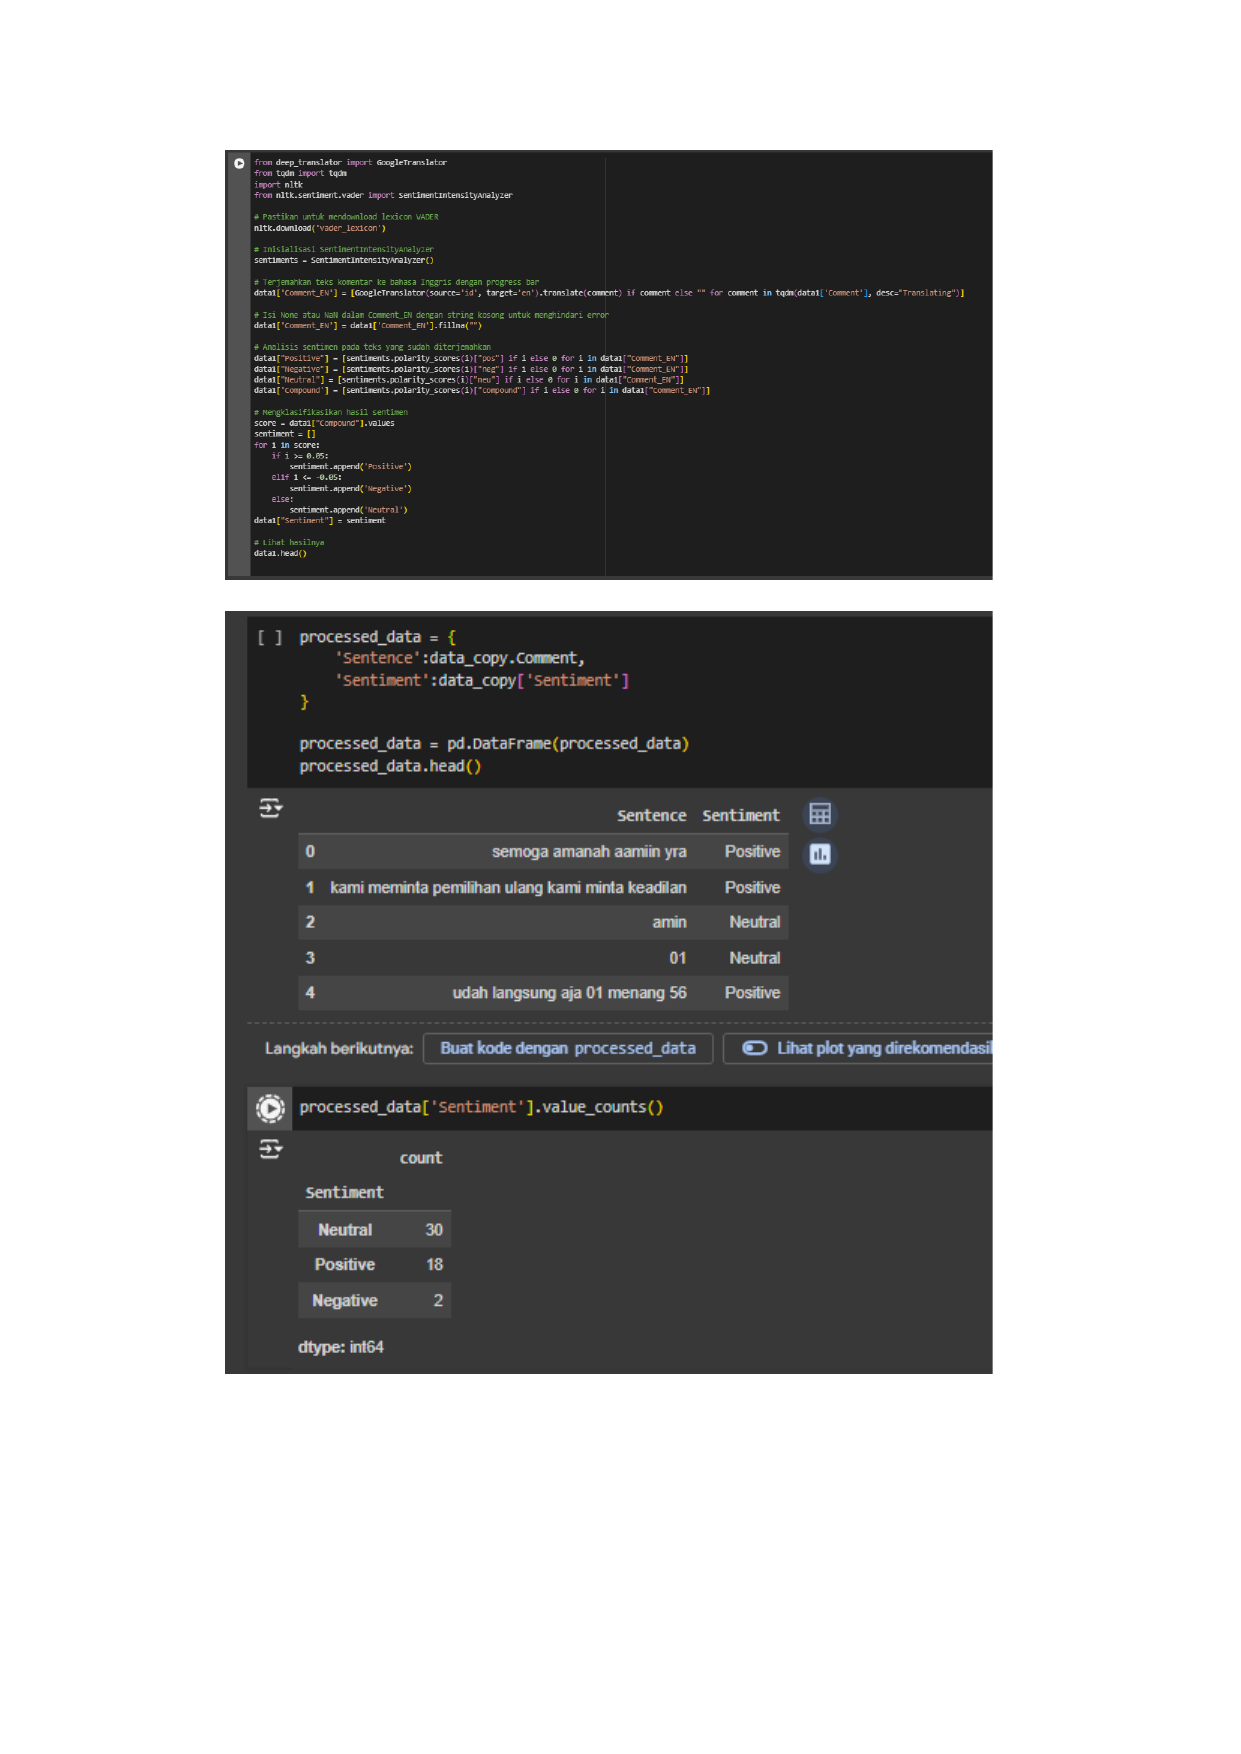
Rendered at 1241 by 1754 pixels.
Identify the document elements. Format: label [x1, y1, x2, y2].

picture [225, 611, 993, 1374]
picture [225, 150, 993, 580]
